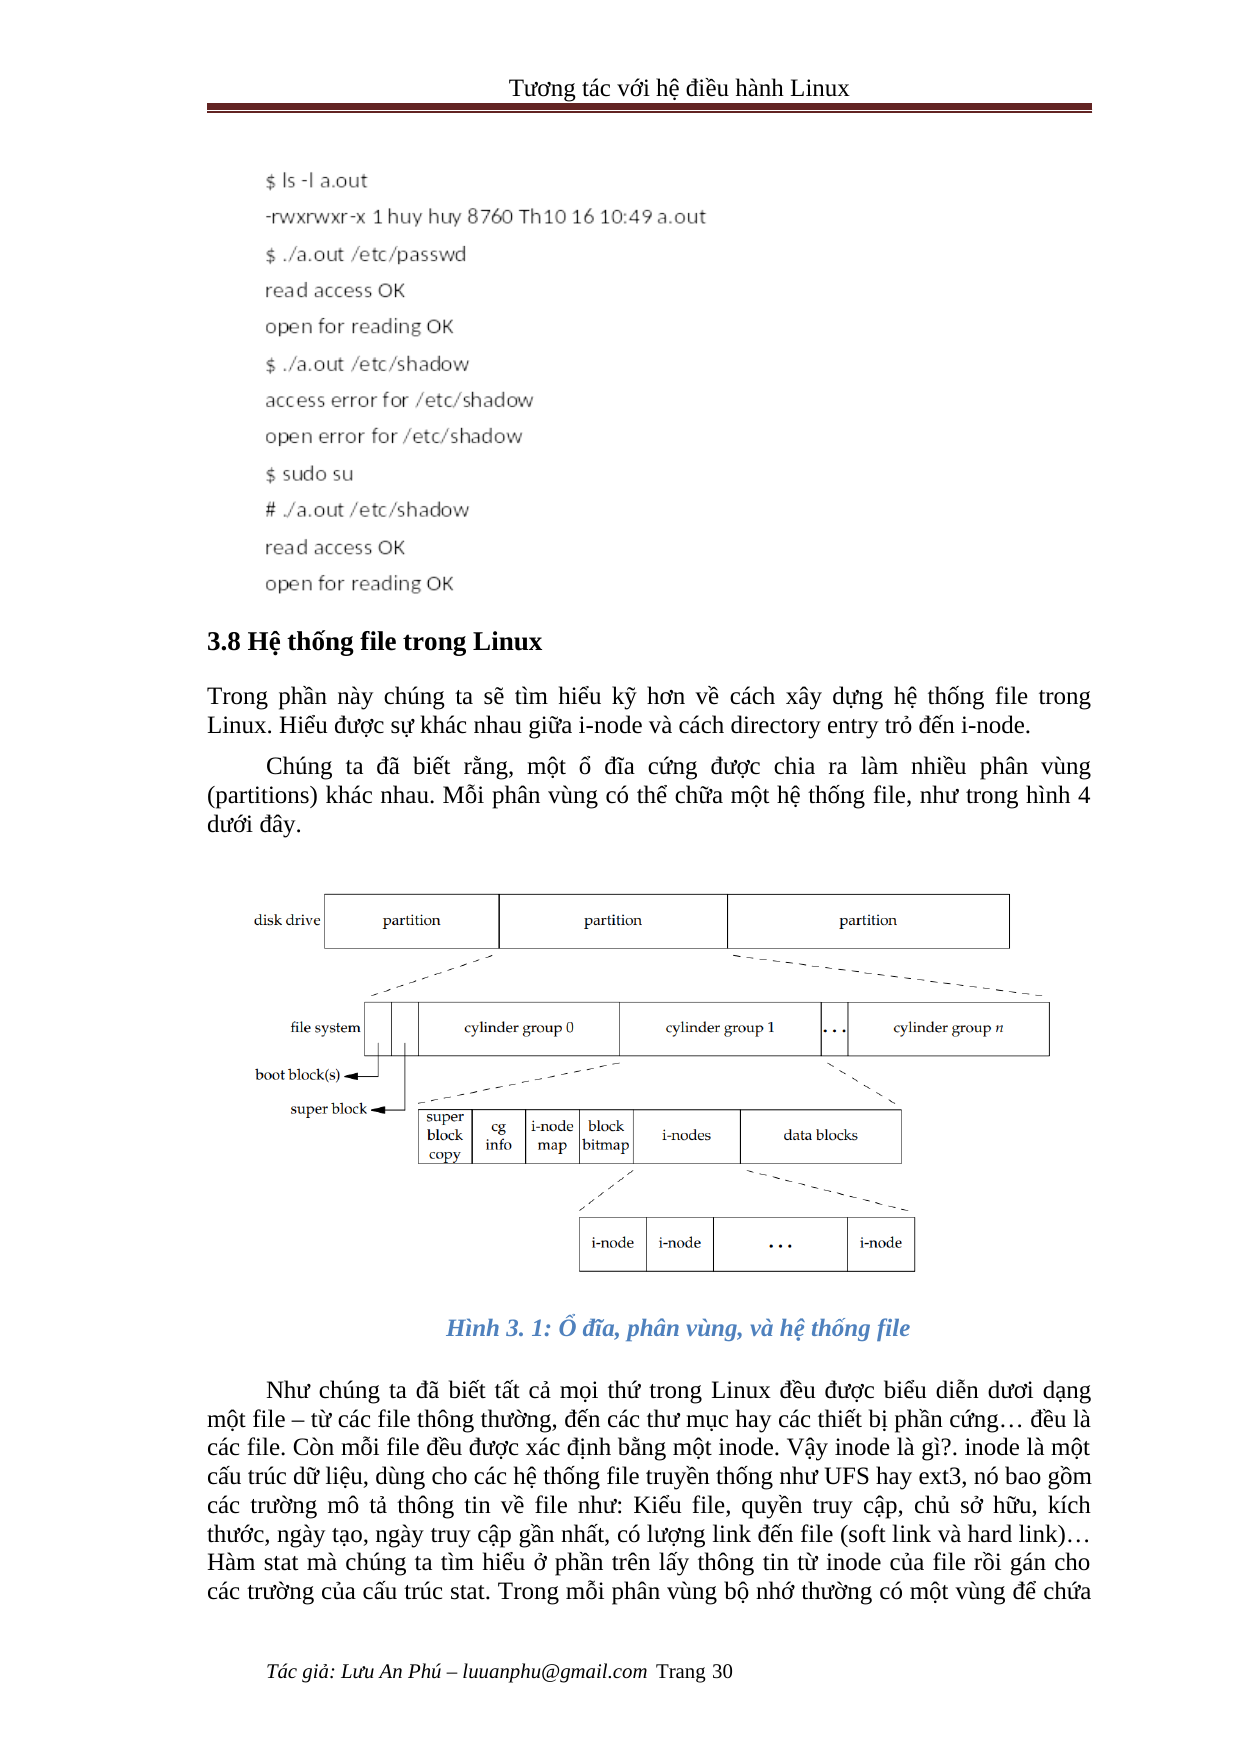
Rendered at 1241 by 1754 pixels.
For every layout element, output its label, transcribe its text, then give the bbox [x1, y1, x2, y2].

table_header [207, 850, 1093, 1300]
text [207, 1375, 1092, 1605]
picture [218, 862, 1087, 1288]
table_cell Hình 3. 1: Ổ đĩa, phân vùng, và hệ thống file [207, 1300, 1093, 1362]
text Chúng ta đã biết rằng, một ổ đĩa cứng được chia ra làm nhiều phân vùng (partitions) khác nhau. Mỗi phân vùng có thể chữa một hệ thống file, như trong hình 4 dưới đây. [207, 751, 1092, 837]
text Trong phần này chúng ta sẽ tìm hiểu kỹ hơn về cách xây dựng hệ thống file trong Linux. Hiểu được sự khác nhau giữa i-node và cách directory entry trỏ đến i-node. [207, 681, 1092, 739]
subtitle Hệ thống file trong Linux [207, 625, 1092, 656]
